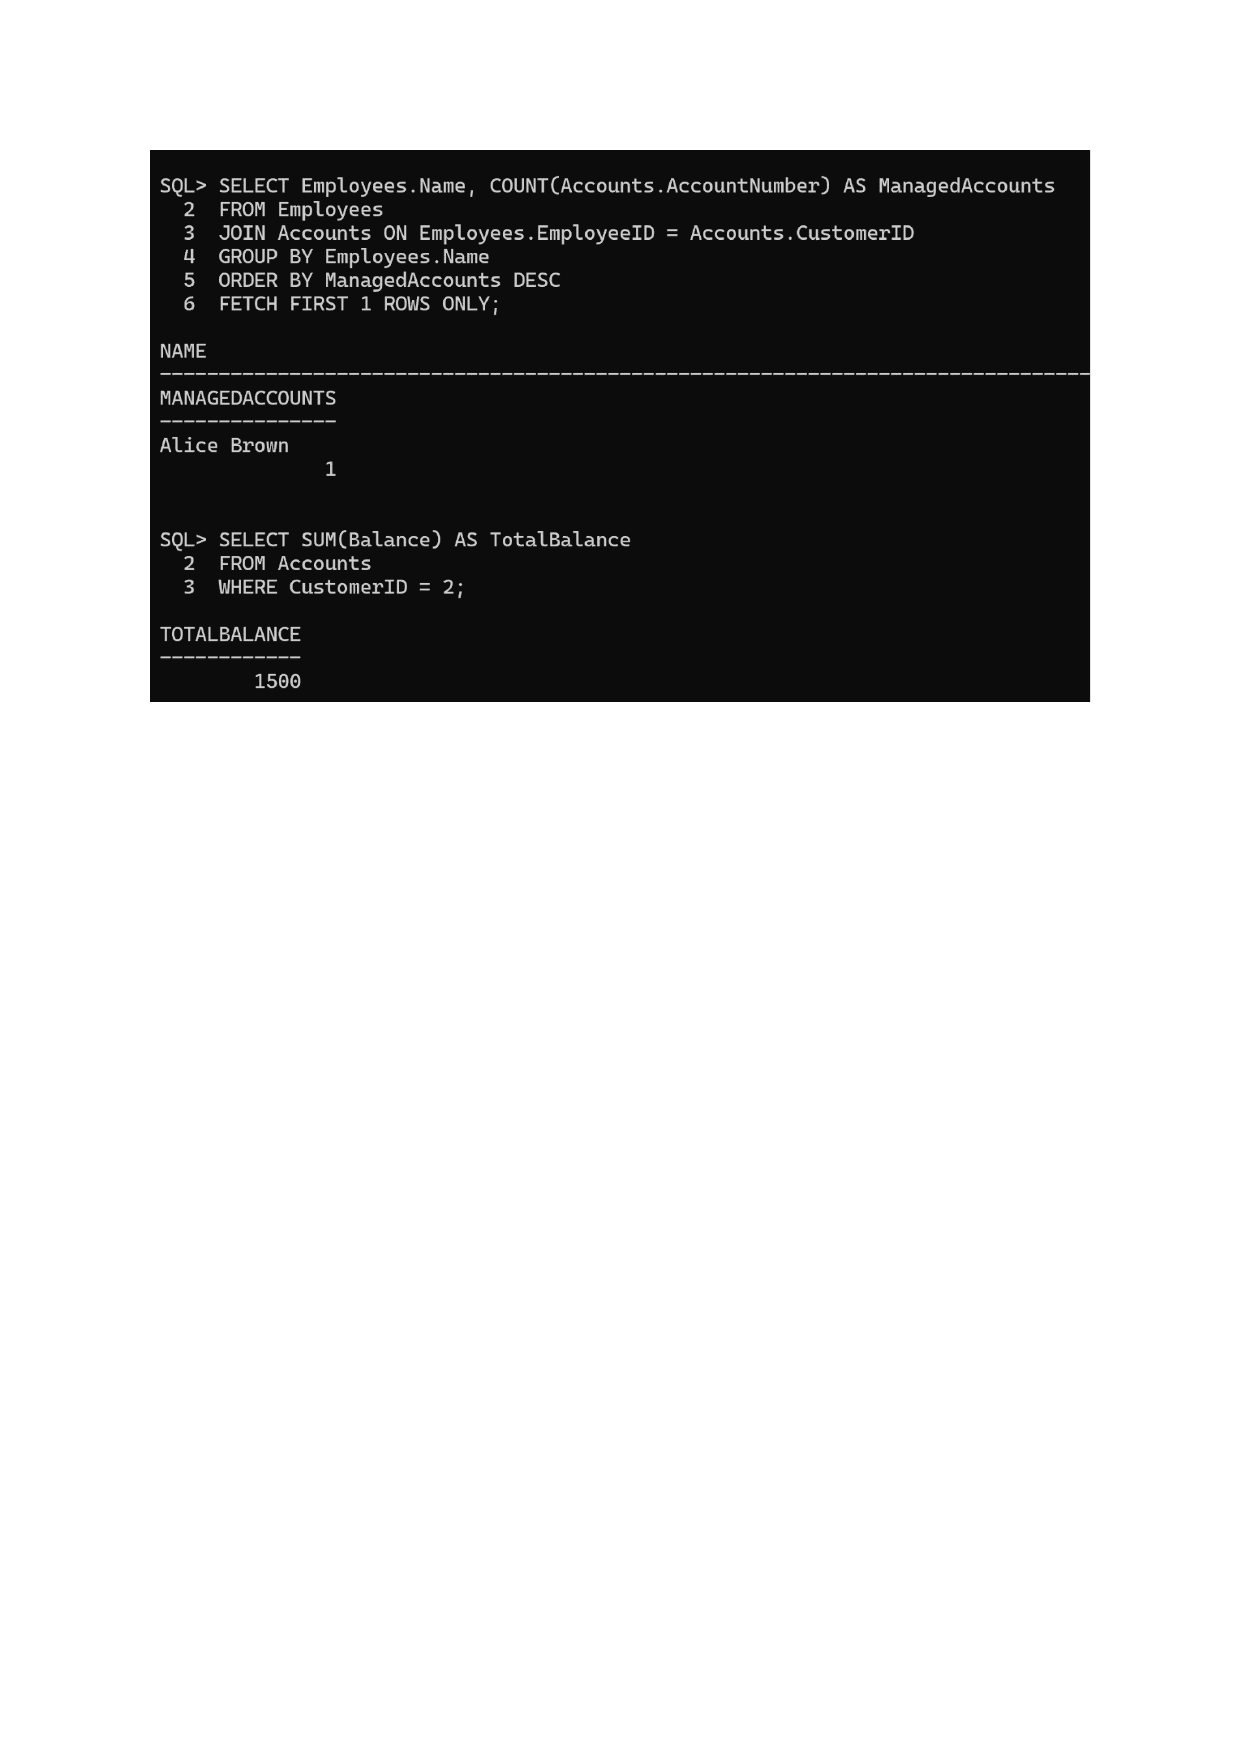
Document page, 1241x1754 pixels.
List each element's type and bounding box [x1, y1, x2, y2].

picture [150, 150, 1091, 702]
